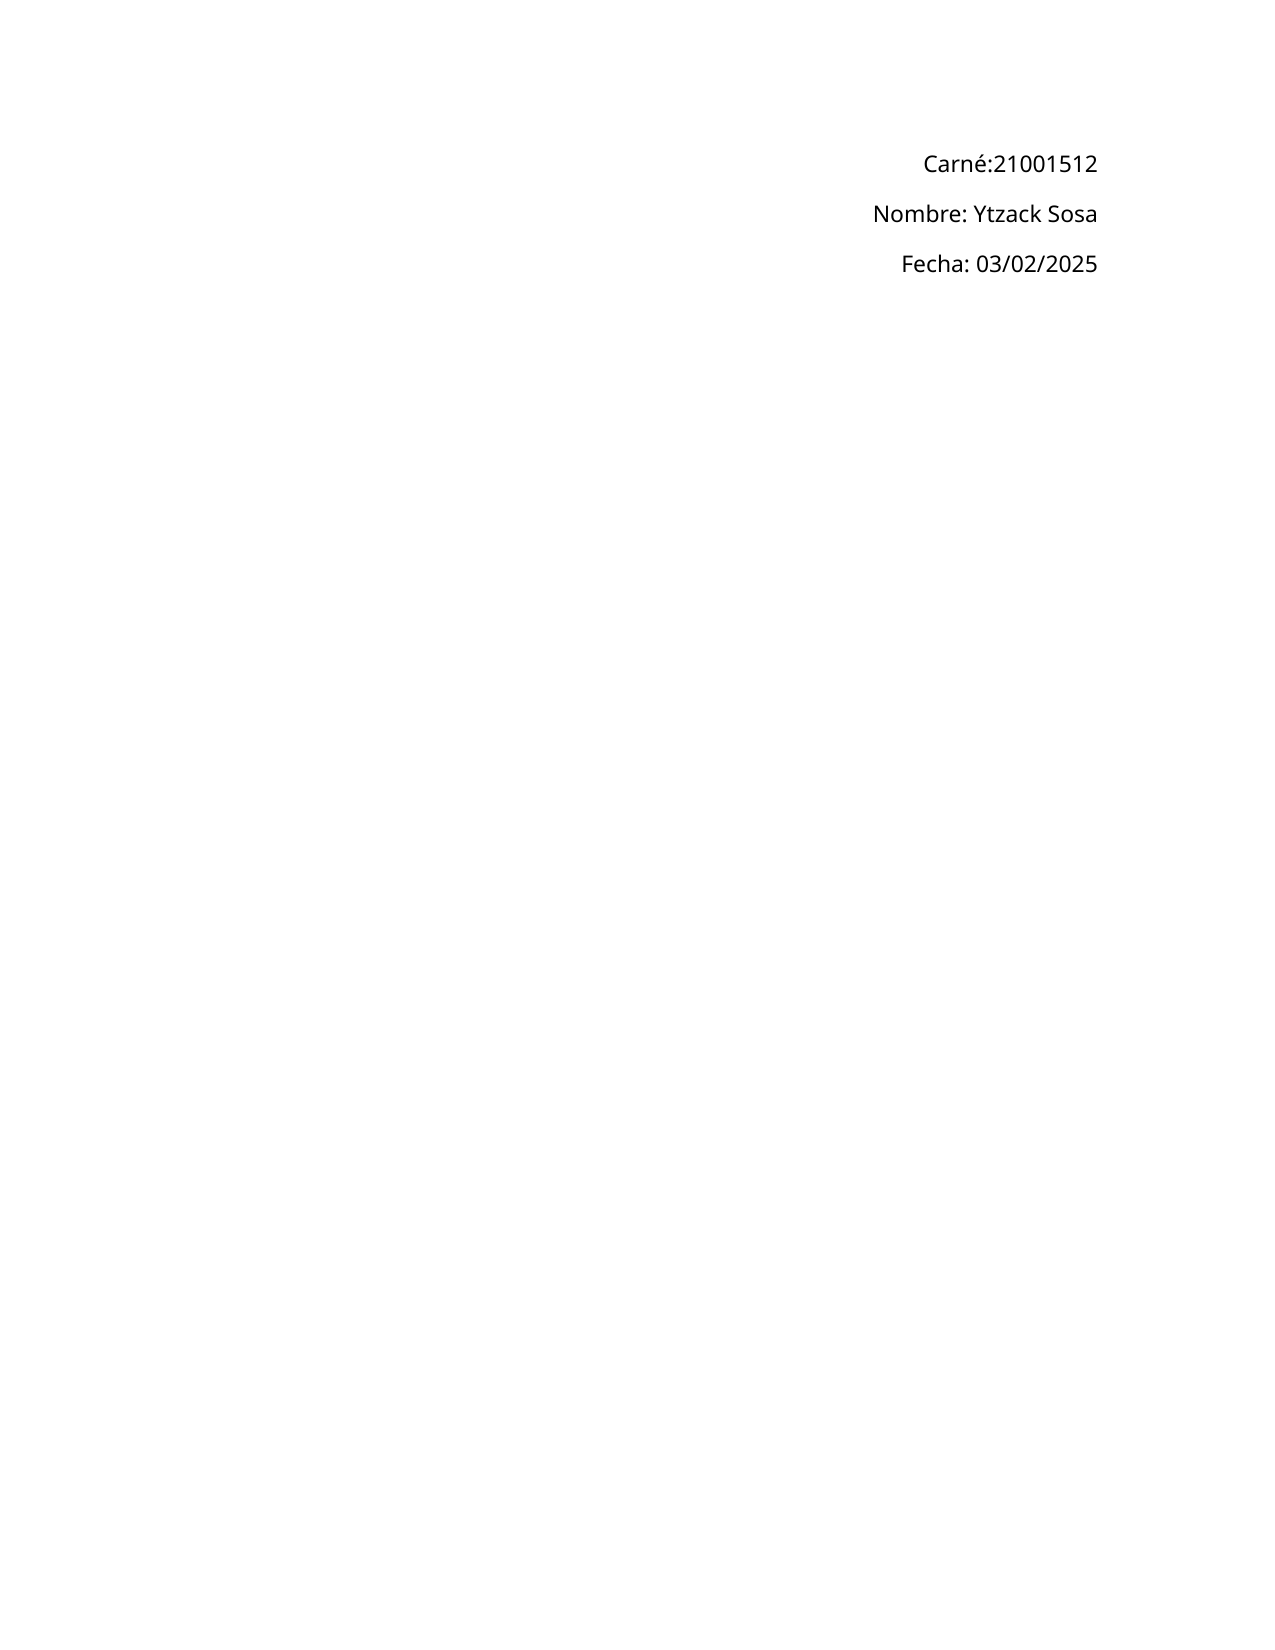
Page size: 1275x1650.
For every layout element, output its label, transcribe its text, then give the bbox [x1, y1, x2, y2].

text Nombre: Ytzack Sosa [177, 198, 1098, 229]
text Fecha: 03/02/2025 [177, 248, 1098, 280]
text Carné:21001512 [177, 148, 1098, 179]
